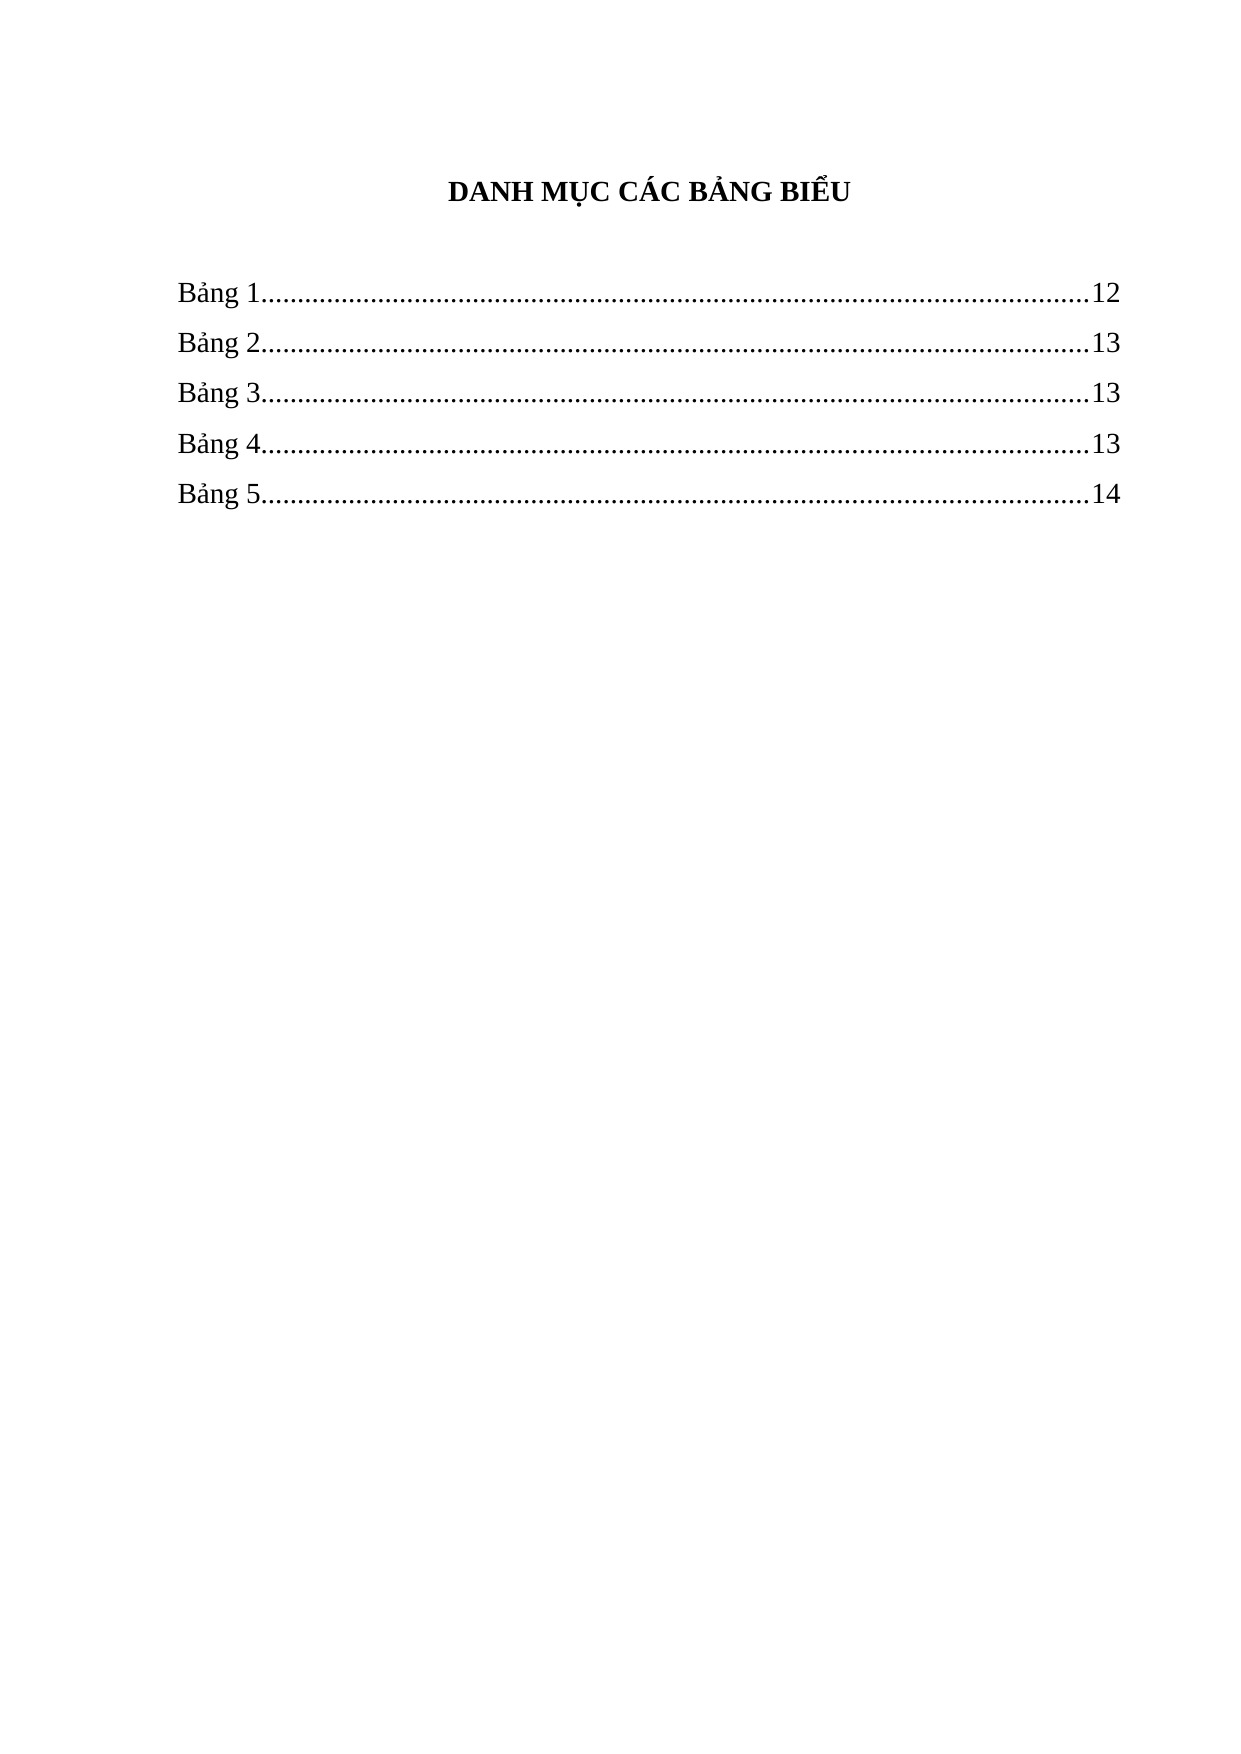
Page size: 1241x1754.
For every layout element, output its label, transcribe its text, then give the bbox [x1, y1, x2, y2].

text Bảng 3 13 [177, 376, 1122, 409]
text Bảng 1 12 [177, 275, 1122, 308]
text Bảng 5 14 [177, 476, 1122, 510]
text Bảng 4 13 [177, 426, 1122, 459]
text Bảng 2 13 [177, 325, 1122, 359]
text DANH MỤC CÁC BẢNG BIỂU [177, 174, 1122, 208]
